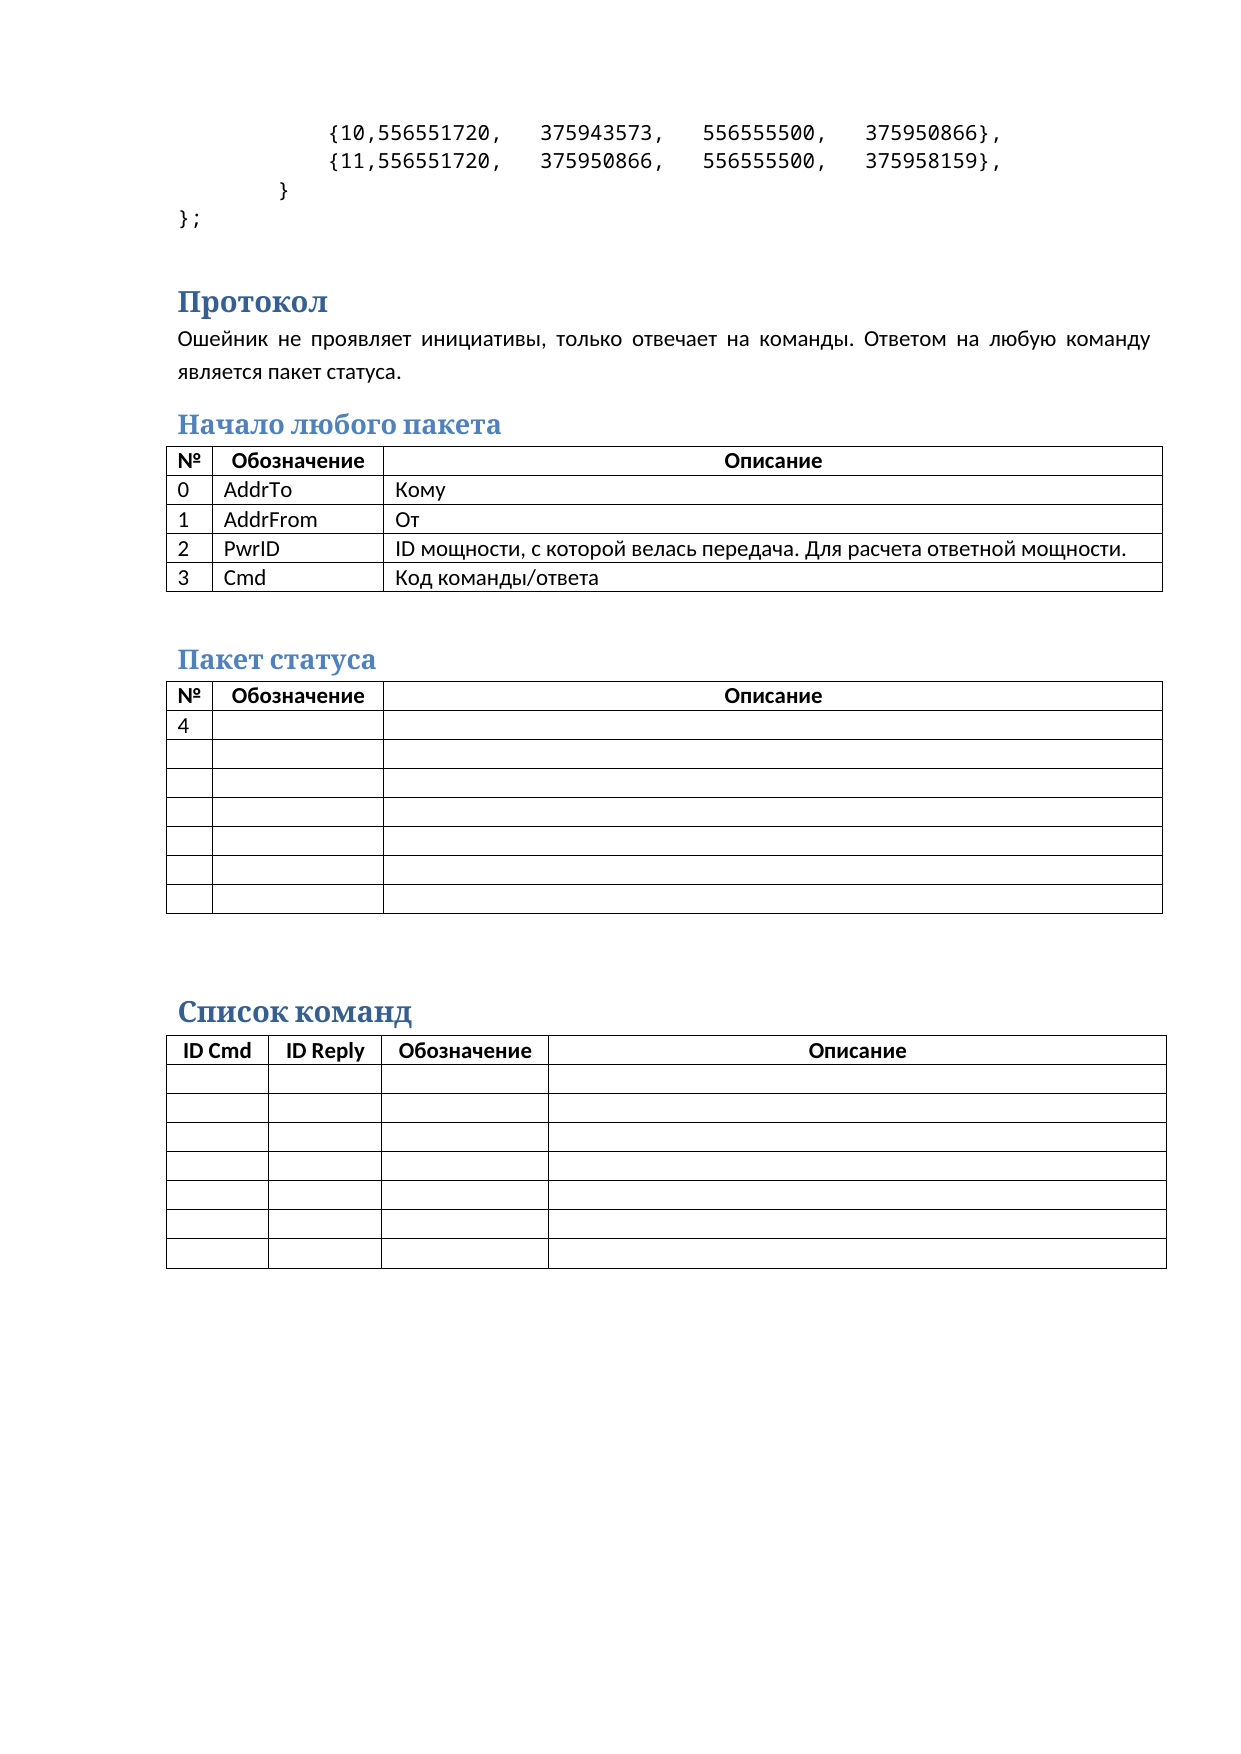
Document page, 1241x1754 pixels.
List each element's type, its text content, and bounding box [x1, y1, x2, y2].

table_cell [167, 1239, 268, 1267]
subtitle Протокол [177, 286, 1152, 319]
table_cell [167, 1094, 268, 1122]
table_cell [269, 1152, 381, 1180]
table_cell [167, 740, 212, 768]
table_cell [384, 740, 1162, 768]
table_cell [213, 740, 383, 768]
table_cell [269, 1239, 381, 1267]
table_cell [167, 769, 212, 797]
table_cell Кому [384, 476, 1162, 504]
table_cell [167, 1181, 268, 1209]
table_cell [384, 827, 1162, 855]
table_cell [382, 1065, 548, 1093]
table_header Обозначение [382, 1036, 548, 1064]
table_cell [384, 769, 1162, 797]
table_cell [269, 1065, 381, 1093]
table_cell [213, 856, 383, 884]
table_cell [269, 1123, 381, 1151]
table_cell 2 [167, 534, 212, 562]
table_cell [384, 856, 1162, 884]
table_header Описание [384, 447, 1162, 474]
text {11,556551720, 375950866, 556555500, 375958159}, [177, 147, 1152, 175]
table_header ID Cmd [167, 1036, 268, 1064]
table_cell [384, 711, 1162, 739]
table_cell [382, 1152, 548, 1180]
table_cell [382, 1181, 548, 1209]
table_header № [167, 682, 212, 710]
table_cell [549, 1239, 1166, 1267]
table_cell AddrFrom [213, 505, 383, 533]
table_cell PwrID [213, 534, 383, 562]
table_cell [384, 798, 1162, 826]
table_cell [167, 1123, 268, 1151]
table_header Описание [549, 1036, 1166, 1064]
subtitle Пакет статуса [177, 645, 1152, 676]
table_cell [549, 1065, 1166, 1093]
table_cell [269, 1094, 381, 1122]
table_cell Cmd [213, 563, 383, 591]
table_cell [269, 1181, 381, 1209]
table_cell От [384, 505, 1162, 533]
table_cell 3 [167, 563, 212, 591]
table_cell Код команды/ответа [384, 563, 1162, 591]
text }; [177, 203, 1152, 232]
table_cell [384, 885, 1162, 913]
table_cell [382, 1094, 548, 1122]
table_cell [549, 1123, 1166, 1151]
table_cell AddrTo [213, 476, 383, 504]
table_cell [213, 827, 383, 855]
table_cell [167, 856, 212, 884]
table_cell [167, 1065, 268, 1093]
table_cell [213, 711, 383, 739]
text } [177, 175, 1152, 203]
table_cell 0 [167, 476, 212, 504]
table_cell [167, 885, 212, 913]
table_header ID Reply [269, 1036, 381, 1064]
table_cell [167, 827, 212, 855]
table_cell [213, 885, 383, 913]
text {10,556551720, 375943573, 556555500, 375950866}, [177, 118, 1152, 147]
table_header № [167, 447, 212, 474]
table_cell [382, 1239, 548, 1267]
table_cell [167, 1210, 268, 1238]
table_cell [213, 769, 383, 797]
table_cell [382, 1123, 548, 1151]
table_cell [167, 1152, 268, 1180]
table_cell 1 [167, 505, 212, 533]
subtitle Список команд [177, 996, 1152, 1030]
table_cell ID мощности, с которой велась передача. Для расчета ответной мощности. [384, 534, 1162, 562]
table_header Обозначение [213, 447, 383, 474]
table_cell [549, 1210, 1166, 1238]
text Ошейник не проявляет инициативы, только отвечает на команды. Ответом на любую команду является пакет статуса. [177, 324, 1152, 385]
table_cell [549, 1094, 1166, 1122]
table_cell [213, 798, 383, 826]
subtitle Начало любого пакета [177, 410, 1152, 441]
table_cell [269, 1210, 381, 1238]
table_cell [167, 798, 212, 826]
table_header Обозначение [213, 682, 383, 710]
table_cell 4 [167, 711, 212, 739]
table_cell [549, 1181, 1166, 1209]
table_header Описание [384, 682, 1162, 710]
table_cell [549, 1152, 1166, 1180]
table_cell [382, 1210, 548, 1238]
